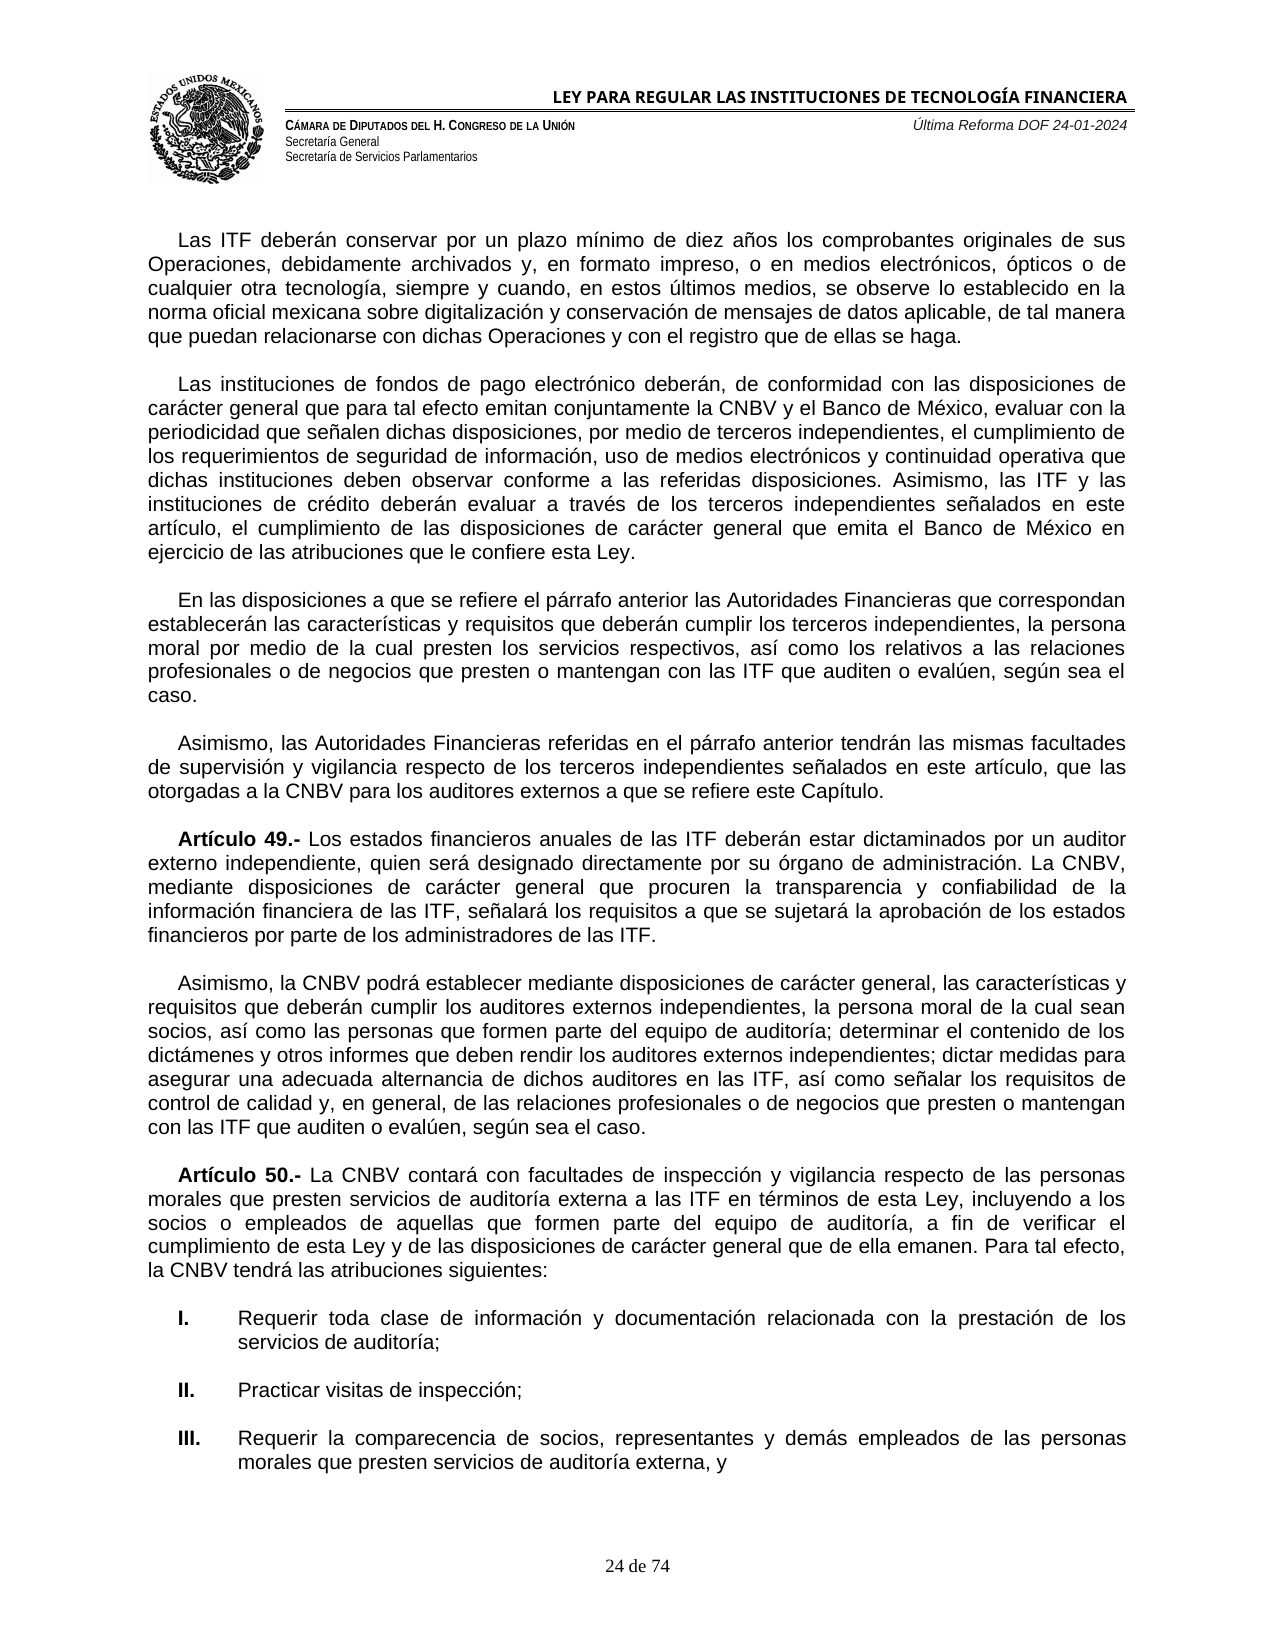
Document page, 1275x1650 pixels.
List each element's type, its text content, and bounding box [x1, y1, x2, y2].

text Las instituciones de fondos de pago electrónico deberán, de conformidad con las disposiciones de carácter general que para tal efecto emitan conjuntamente la CNBV y el Banco de México, evaluar con la periodicidad que señalen dichas disposiciones, por medio de terceros independientes, el cumplimiento de los requerimientos de seguridad de información, uso de medios electrónicos y continuidad operativa que dichas instituciones deben observar conforme a las referidas disposiciones. Asimismo, las ITF y las instituciones de crédito deberán evaluar a través de los terceros independientes señalados en este artículo, el cumplimiento de las disposiciones de carácter general que emita el Banco de México en ejercicio de las atribuciones que le confiere esta Ley. [148, 372, 1127, 563]
text II. Practicar visitas de inspección; [178, 1378, 1127, 1402]
text Asimismo, las Autoridades Financieras referidas en el párrafo anterior tendrán las mismas facultades de supervisión y vigilancia respecto de los terceros independientes señalados en este artículo, que las otorgadas a la CNBV para los auditores externos a que se refiere este Capítulo. [148, 731, 1127, 803]
text III. Requerir la comparecencia de socios, representantes y demás empleados de las personas morales que presten servicios de auditoría externa, y [178, 1426, 1127, 1474]
text Artículo 49.- Los estados financieros anuales de las ITF deberán estar dictaminados por un auditor externo independiente, quien será designado directamente por su órgano de administración. La CNBV, mediante disposiciones de carácter general que procuren la transparencia y confiabilidad de la información financiera de las ITF, señalará los requisitos a que se sujetará la aprobación de los estados financieros por parte de los administradores de las ITF. [148, 827, 1127, 947]
text Asimismo, la CNBV podrá establecer mediante disposiciones de carácter general, las características y requisitos que deberán cumplir los auditores externos independientes, la persona moral de la cual sean socios, así como las personas que formen parte del equipo de auditoría; determinar el contenido de los dictámenes y otros informes que deben rendir los auditores externos independientes; dictar medidas para asegurar una adecuada alternancia de dichos auditores en las ITF, así como señalar los requisitos de control de calidad y, en general, de las relaciones profesionales o de negocios que presten o mantengan con las ITF que auditen o evalúen, según sea el caso. [148, 971, 1127, 1138]
text Artículo 50.- La CNBV contará con facultades de inspección y vigilancia respecto de las personas morales que presten servicios de auditoría externa a las ITF en términos de esta Ley, incluyendo a los socios o empleados de aquellas que formen parte del equipo de auditoría, a fin de verificar el cumplimiento de esta Ley y de las disposiciones de carácter general que de ella emanen. Para tal efecto, la CNBV tendrá las atribuciones siguientes: [148, 1162, 1127, 1282]
text I. Requerir toda clase de información y documentación relacionada con la prestación de los servicios de auditoría; [178, 1306, 1127, 1354]
text En las disposiciones a que se refiere el párrafo anterior las Autoridades Financieras que correspondan establecerán las características y requisitos que deberán cumplir los terceros independientes, la persona moral por medio de la cual presten los servicios respectivos, así como los relativos a las relaciones profesionales o de negocios que presten o mantengan con las ITF que auditen o evalúen, según sea el caso. [148, 587, 1127, 707]
text Las ITF deberán conservar por un plazo mínimo de diez años los comprobantes originales de sus Operaciones, debidamente archivados y, en formato impreso, o en medios electrónicos, ópticos o de cualquier otra tecnología, siempre y cuando, en estos últimos medios, se observe lo establecido en la norma oficial mexicana sobre digitalización y conservación de mensajes de datos aplicable, de tal manera que puedan relacionarse con dichas Operaciones y con el registro que de ellas se haga. [148, 228, 1127, 348]
